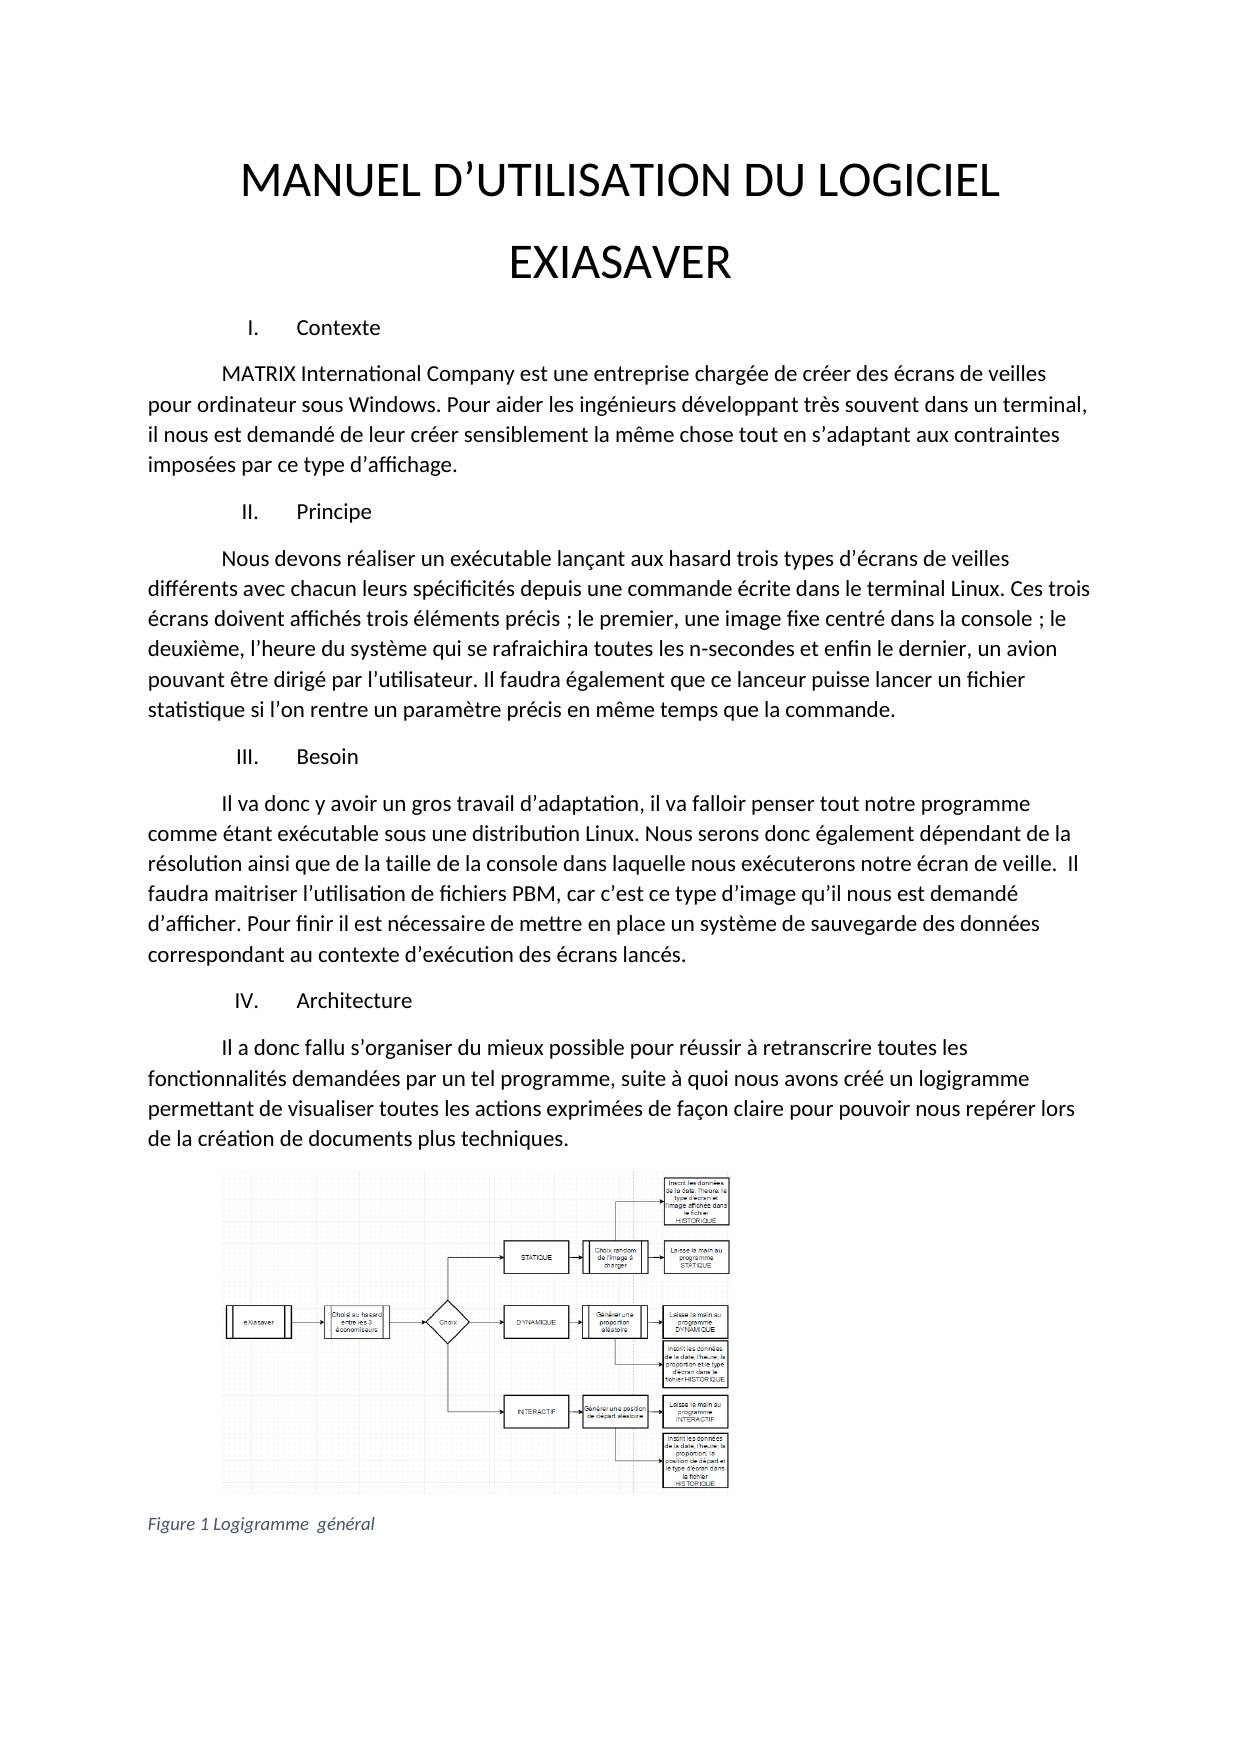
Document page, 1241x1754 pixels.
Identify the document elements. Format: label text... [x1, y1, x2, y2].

text EXIASAVER [148, 230, 1093, 291]
text Il va donc y avoir un gros travail d’adaptation, il va falloir penser tout notre programme comme étant exécutable sous une distribution Linux. Nous serons donc également dépendant de la résolution ainsi que de la taille de la console dans laquelle nous exécuterons notre écran de veille. Il faudra maitriser l’utilisation de fichiers PBM, car c’est ce type d’image qu’il nous est demandé d’afficher. Pour finir il est nécessaire de mettre en place un système de sauvegarde des données correspondant au contexte d’exécution des écrans lancés. [148, 789, 1093, 968]
text MATRIX International Company est une entreprise chargée de créer des écrans de veilles pour ordinateur sous Windows. Pour aider les ingénieurs développant très souvent dans un terminal, il nous est demandé de leur créer sensiblement la même chose tout en s’adaptant aux contraintes imposées par ce type d’affichage. [148, 359, 1093, 478]
list Besoin [259, 742, 1093, 770]
text Il a donc fallu s’organiser du mieux possible pour réussir à retranscrire toutes les fonctionnalités demandées par un tel programme, suite à quoi nous avons créé un logigramme permettant de visualiser toutes les actions exprimées de façon claire pour pouvoir nous repérer lors de la création de documents plus techniques. [148, 1033, 1093, 1152]
text Nous devons réaliser un exécutable lançant aux hasard trois types d’écrans de veilles différents avec chacun leurs spécificités depuis une commande écrite dans le terminal Linux. Ces trois écrans doivent affichés trois éléments précis ; le premier, une image fixe centré dans la console ; le deuxième, l’heure du système qui se rafraichira toutes les n-secondes et enfin le dernier, un avion pouvant être dirigé par l’utilisateur. Il faudra également que ce lanceur puisse lancer un fichier statistique si l’on rentre un paramètre précis en même temps que la commande. [148, 544, 1093, 723]
list Contexte [259, 313, 1093, 341]
text MANUEL D’UTILISATION DU LOGICIEL [148, 148, 1093, 209]
list Architecture [259, 987, 1093, 1014]
picture [221, 1171, 733, 1494]
list Principe [259, 497, 1093, 525]
